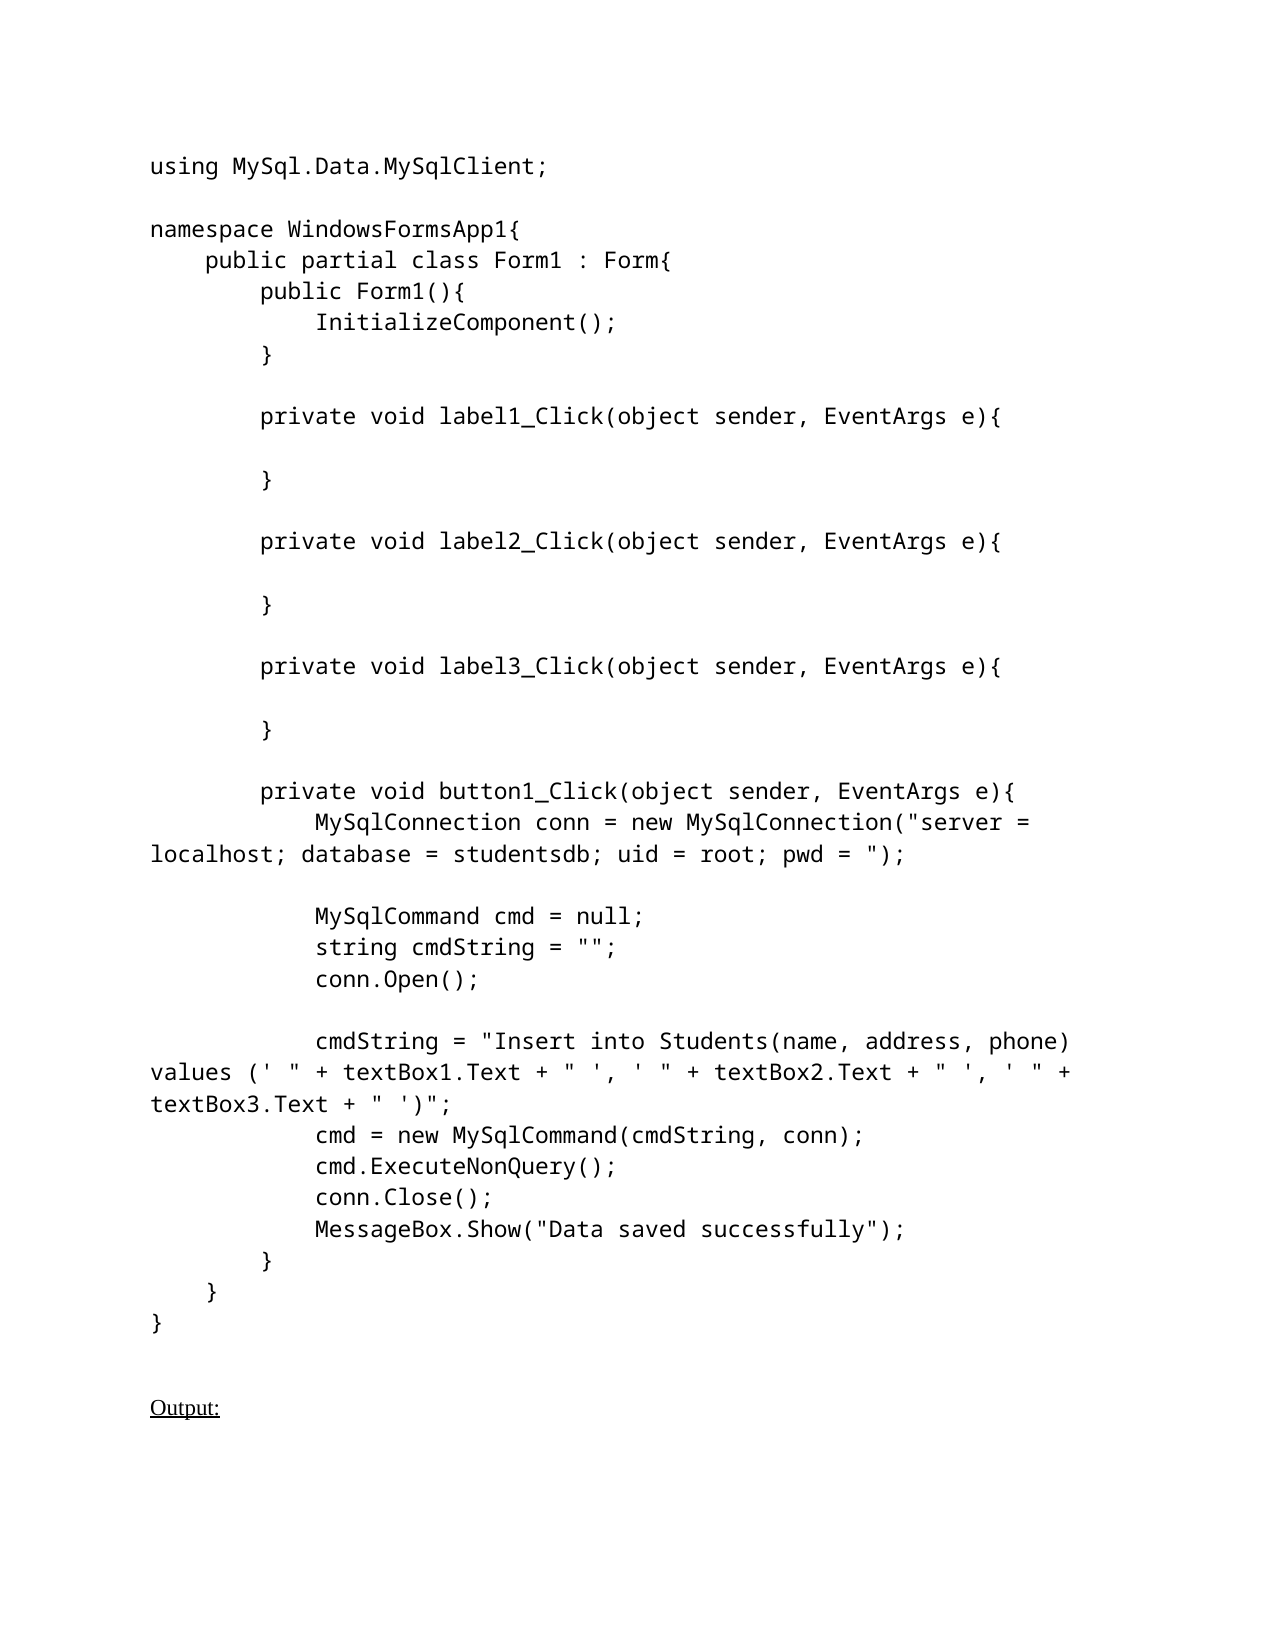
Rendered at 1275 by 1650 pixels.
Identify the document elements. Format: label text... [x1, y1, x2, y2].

text using MySql.Data.MySqlClient; [150, 150, 1125, 181]
text } [150, 1244, 1125, 1275]
text conn.Open(); [150, 962, 1125, 994]
text MySqlCommand cmd = null; [150, 900, 1125, 931]
text private void label1_Click(object sender, EventArgs e){ [150, 400, 1125, 431]
text MessageBox.Show("Data saved successfully"); [150, 1212, 1125, 1244]
text public Form1(){ [150, 275, 1125, 306]
text cmd = new MySqlCommand(cmdString, conn); [150, 1119, 1125, 1150]
text Output: [150, 1394, 1125, 1420]
text private void label3_Click(object sender, EventArgs e){ [150, 650, 1125, 681]
text } [150, 337, 1125, 369]
text } [150, 462, 1125, 494]
text private void button1_Click(object sender, EventArgs e){ [150, 775, 1125, 806]
text InitializeComponent(); [150, 306, 1125, 337]
text } [150, 1275, 1125, 1306]
text MySqlConnection conn = new MySqlConnection("server = localhost; database = studentsdb; uid = root; pwd = "); [150, 806, 1125, 869]
text namespace WindowsFormsApp1{ [150, 212, 1125, 244]
text } [150, 587, 1125, 619]
text private void label2_Click(object sender, EventArgs e){ [150, 525, 1125, 556]
text cmdString = "Insert into Students(name, address, phone) values (' " + textBox1.Text + " ', ' " + textBox2.Text + " ', ' " + textBox3.Text + " ')"; [150, 1025, 1125, 1119]
text cmd.ExecuteNonQuery(); [150, 1150, 1125, 1181]
text } [150, 1306, 1125, 1337]
text conn.Close(); [150, 1181, 1125, 1212]
text public partial class Form1 : Form{ [150, 244, 1125, 275]
text } [150, 712, 1125, 744]
text string cmdString = ""; [150, 931, 1125, 962]
